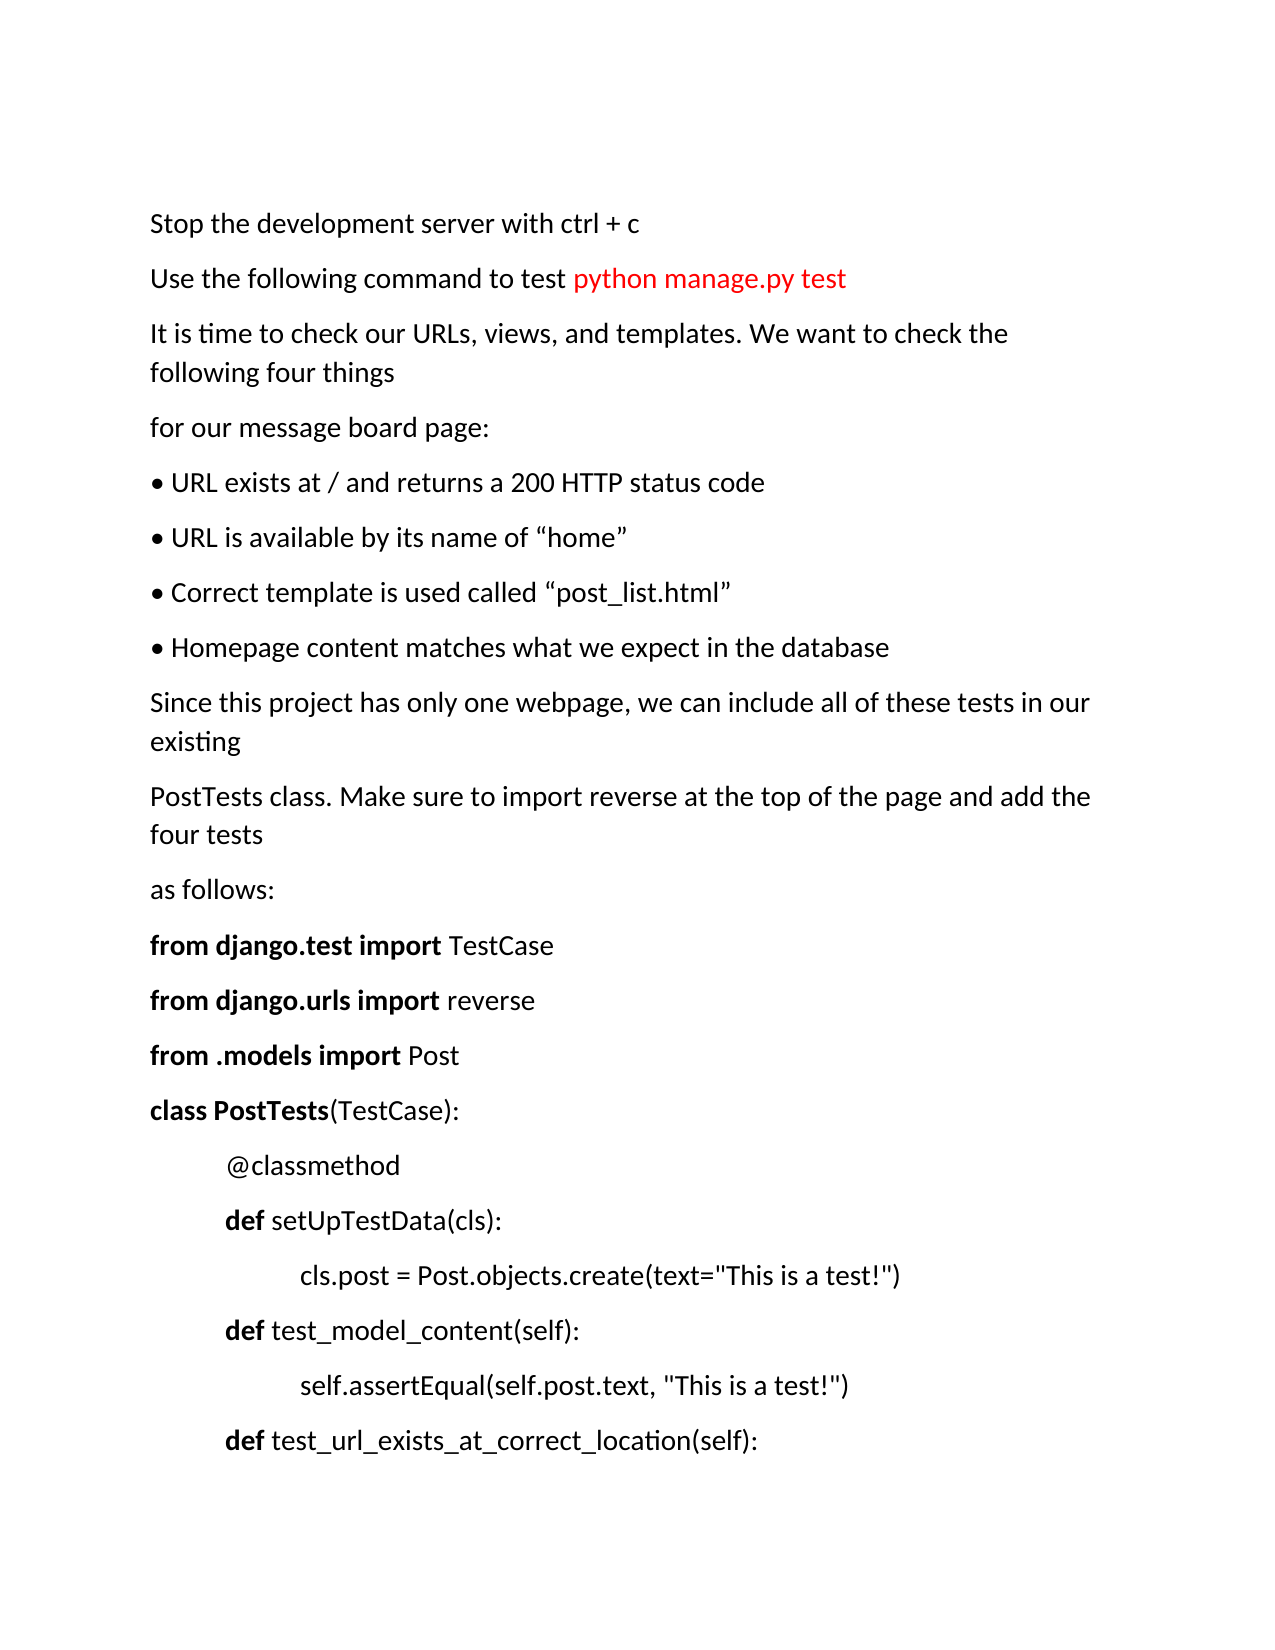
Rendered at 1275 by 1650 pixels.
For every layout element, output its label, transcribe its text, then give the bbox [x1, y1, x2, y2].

text def test_url_exists_at_correct_location(self): [150, 1422, 1125, 1458]
text from django.test import TestCase [150, 927, 1125, 962]
text • URL is available by its name of “home” [150, 519, 1125, 555]
text from django.urls import reverse [150, 982, 1125, 1017]
text def setUpTestData(cls): [150, 1202, 1125, 1238]
text PostTests class. Make sure to import reverse at the top of the page and add the four tests [150, 778, 1125, 852]
text cls.post = Post.objects.create(text="This is a test!") [225, 1257, 1125, 1293]
text as follows: [150, 871, 1125, 907]
text Use the following command to test python manage.py test [150, 260, 1125, 296]
text Stop the development server with ctrl + c [150, 205, 1125, 241]
text from .models import Post [150, 1037, 1125, 1072]
text Since this project has only one webpage, we can include all of these tests in our existing [150, 684, 1125, 758]
text It is time to check our URLs, views, and templates. We want to check the following four things [150, 315, 1125, 389]
text def test_model_content(self): [150, 1312, 1125, 1348]
text for our message board page: [150, 409, 1125, 444]
text class PostTests(TestCase): [150, 1092, 1125, 1127]
text @classmethod [225, 1147, 1125, 1183]
text • Correct template is used called “post_list.html” [150, 574, 1125, 610]
text • Homepage content matches what we expect in the database [150, 629, 1125, 665]
text • URL exists at / and returns a 200 HTTP status code [150, 464, 1125, 499]
text self.assertEqual(self.post.text, "This is a test!") [225, 1367, 1125, 1403]
